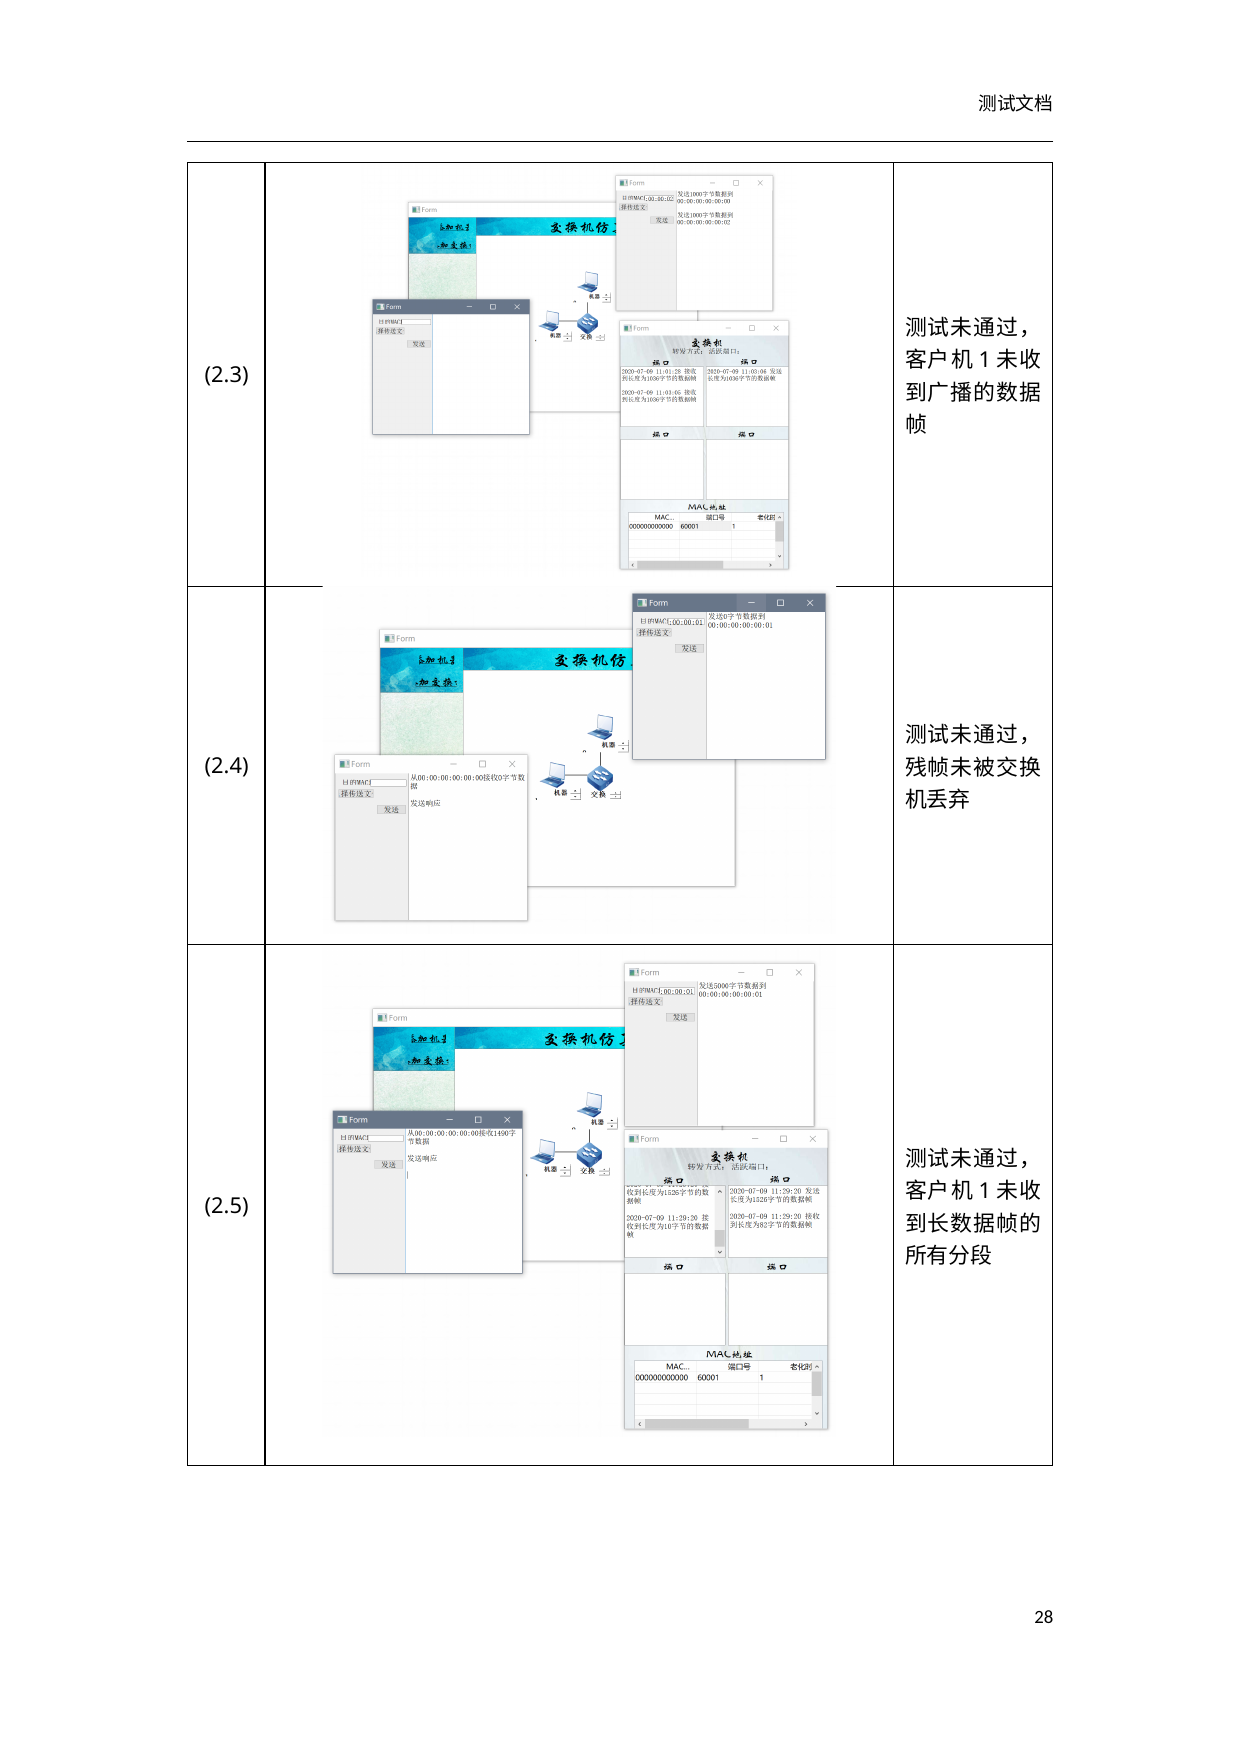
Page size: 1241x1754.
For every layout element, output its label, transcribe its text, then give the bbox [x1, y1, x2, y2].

picture [361, 163, 798, 577]
picture [322, 586, 837, 934]
table_cell 测试未通过，残帧未被交换机丢弃 [894, 587, 1052, 944]
table_cell (2.4) [188, 587, 264, 944]
table_cell [266, 163, 893, 586]
table_cell 测试未通过，客户机1未收到广播的数据帧 [894, 163, 1052, 586]
table_cell 测试未通过，客户机1未收到长数据帧的所有分段 [894, 945, 1052, 1465]
table_cell (2.5) [188, 945, 264, 1465]
table_cell [266, 587, 893, 944]
table_cell [266, 945, 893, 1465]
picture [322, 945, 837, 1437]
table_cell (2.3) [188, 163, 264, 586]
